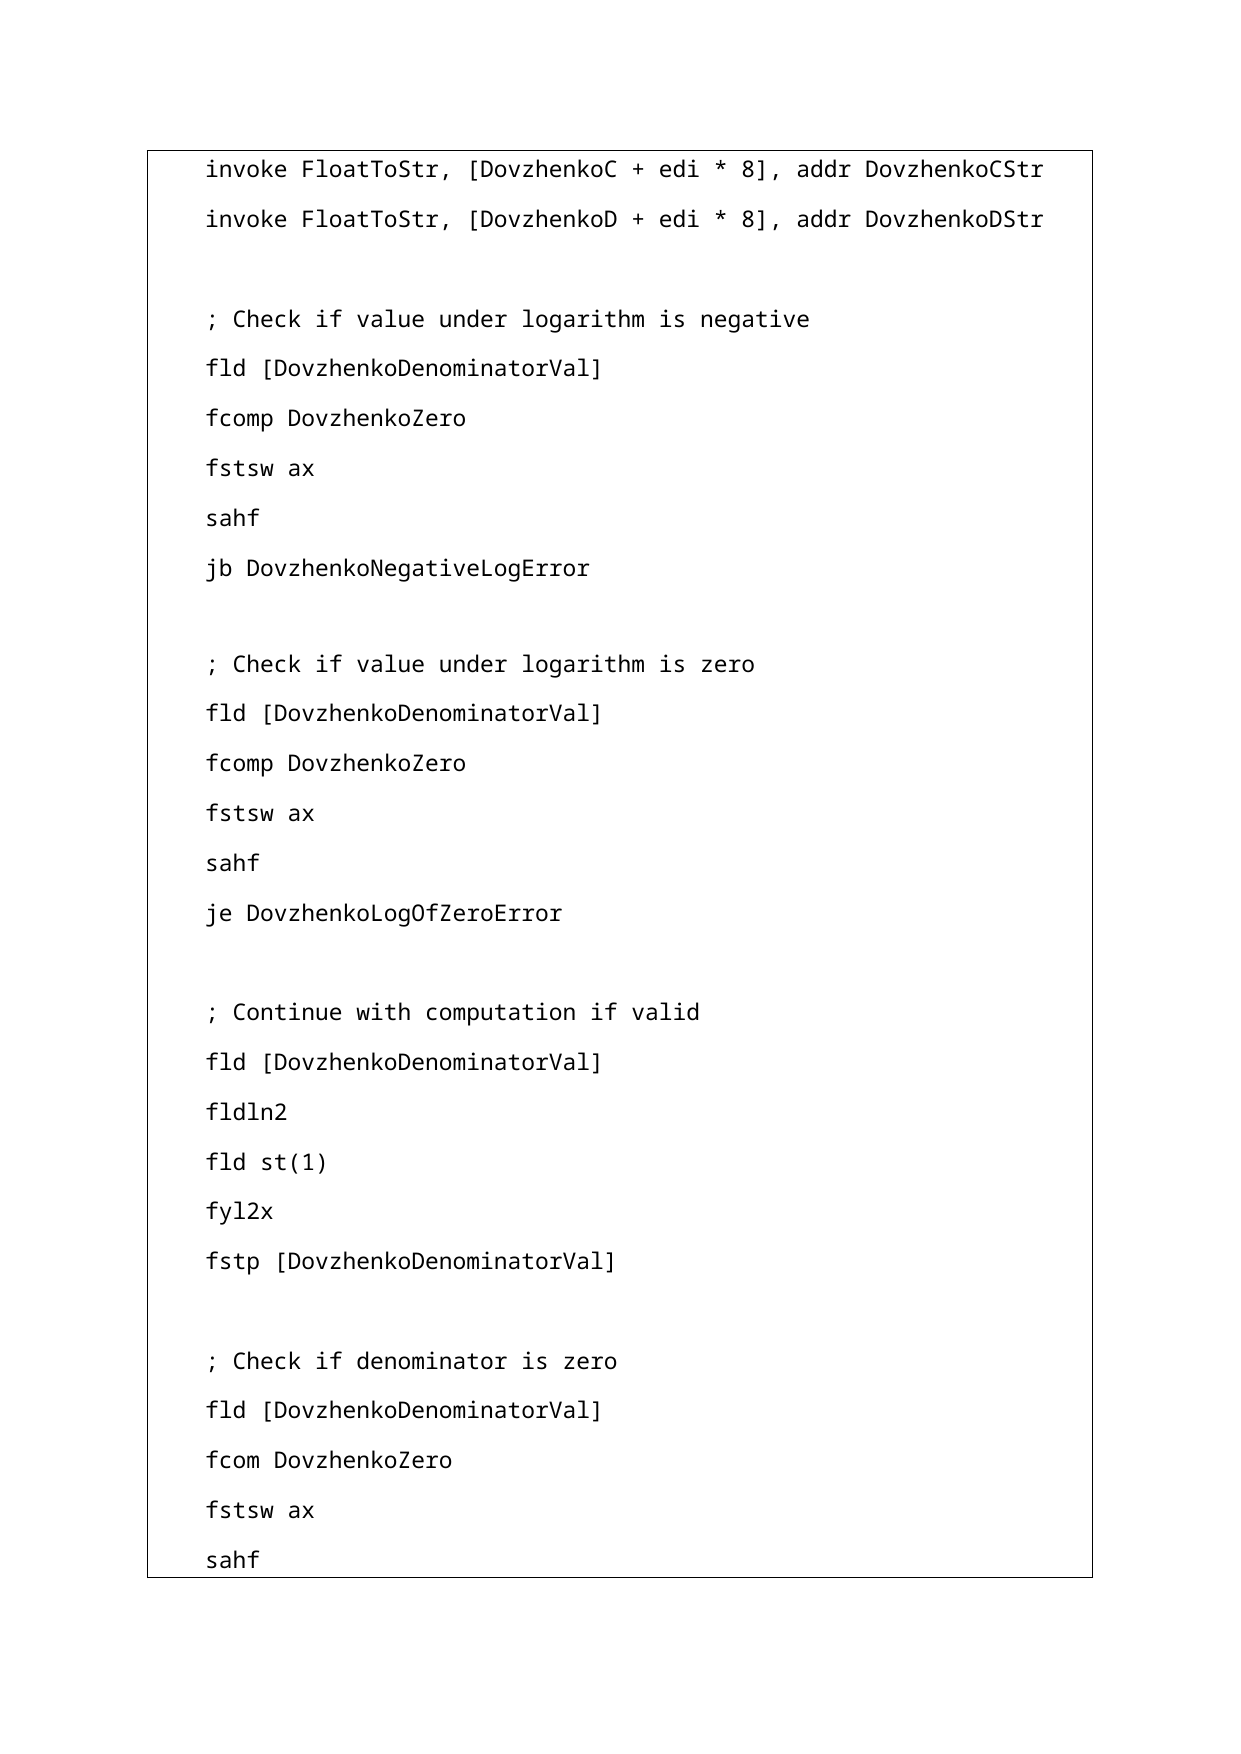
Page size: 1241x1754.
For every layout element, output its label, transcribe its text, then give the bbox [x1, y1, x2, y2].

text fld [DovzhenkoDenominatorVal] [148, 694, 1092, 729]
text fldln2 [148, 1093, 1092, 1127]
text sahf [148, 1541, 1092, 1577]
text fld [DovzhenkoDenominatorVal] [148, 349, 1092, 383]
text fld st(1) [148, 1142, 1092, 1177]
text ; Continue with computation if valid [148, 993, 1092, 1027]
text fstp [DovzhenkoDenominatorVal] [148, 1242, 1092, 1276]
text je DovzhenkoLogOfZeroError [148, 893, 1092, 928]
text ; Check if denominator is zero [148, 1342, 1092, 1376]
text fstsw ax [148, 1491, 1092, 1525]
text fcomp DovzhenkoZero [148, 399, 1092, 433]
text sahf [148, 844, 1092, 878]
text ; Check if value under logarithm is zero [148, 644, 1092, 679]
text fld [DovzhenkoDenominatorVal] [148, 1391, 1092, 1426]
text fld [DovzhenkoDenominatorVal] [148, 1043, 1092, 1077]
text invoke FloatToStr, [DovzhenkoD + edi * 8], addr DovzhenkoDStr [148, 200, 1092, 234]
text fcom DovzhenkoZero [148, 1441, 1092, 1476]
text fstsw ax [148, 449, 1092, 483]
text invoke FloatToStr, [DovzhenkoC + edi * 8], addr DovzhenkoCStr [148, 151, 1092, 184]
text sahf [148, 498, 1092, 533]
text jb DovzhenkoNegativeLogError [148, 548, 1092, 583]
text fcomp DovzhenkoZero [148, 744, 1092, 778]
text fstsw ax [148, 794, 1092, 828]
text ; Check if value under logarithm is negative [148, 299, 1092, 334]
text fyl2x [148, 1192, 1092, 1227]
